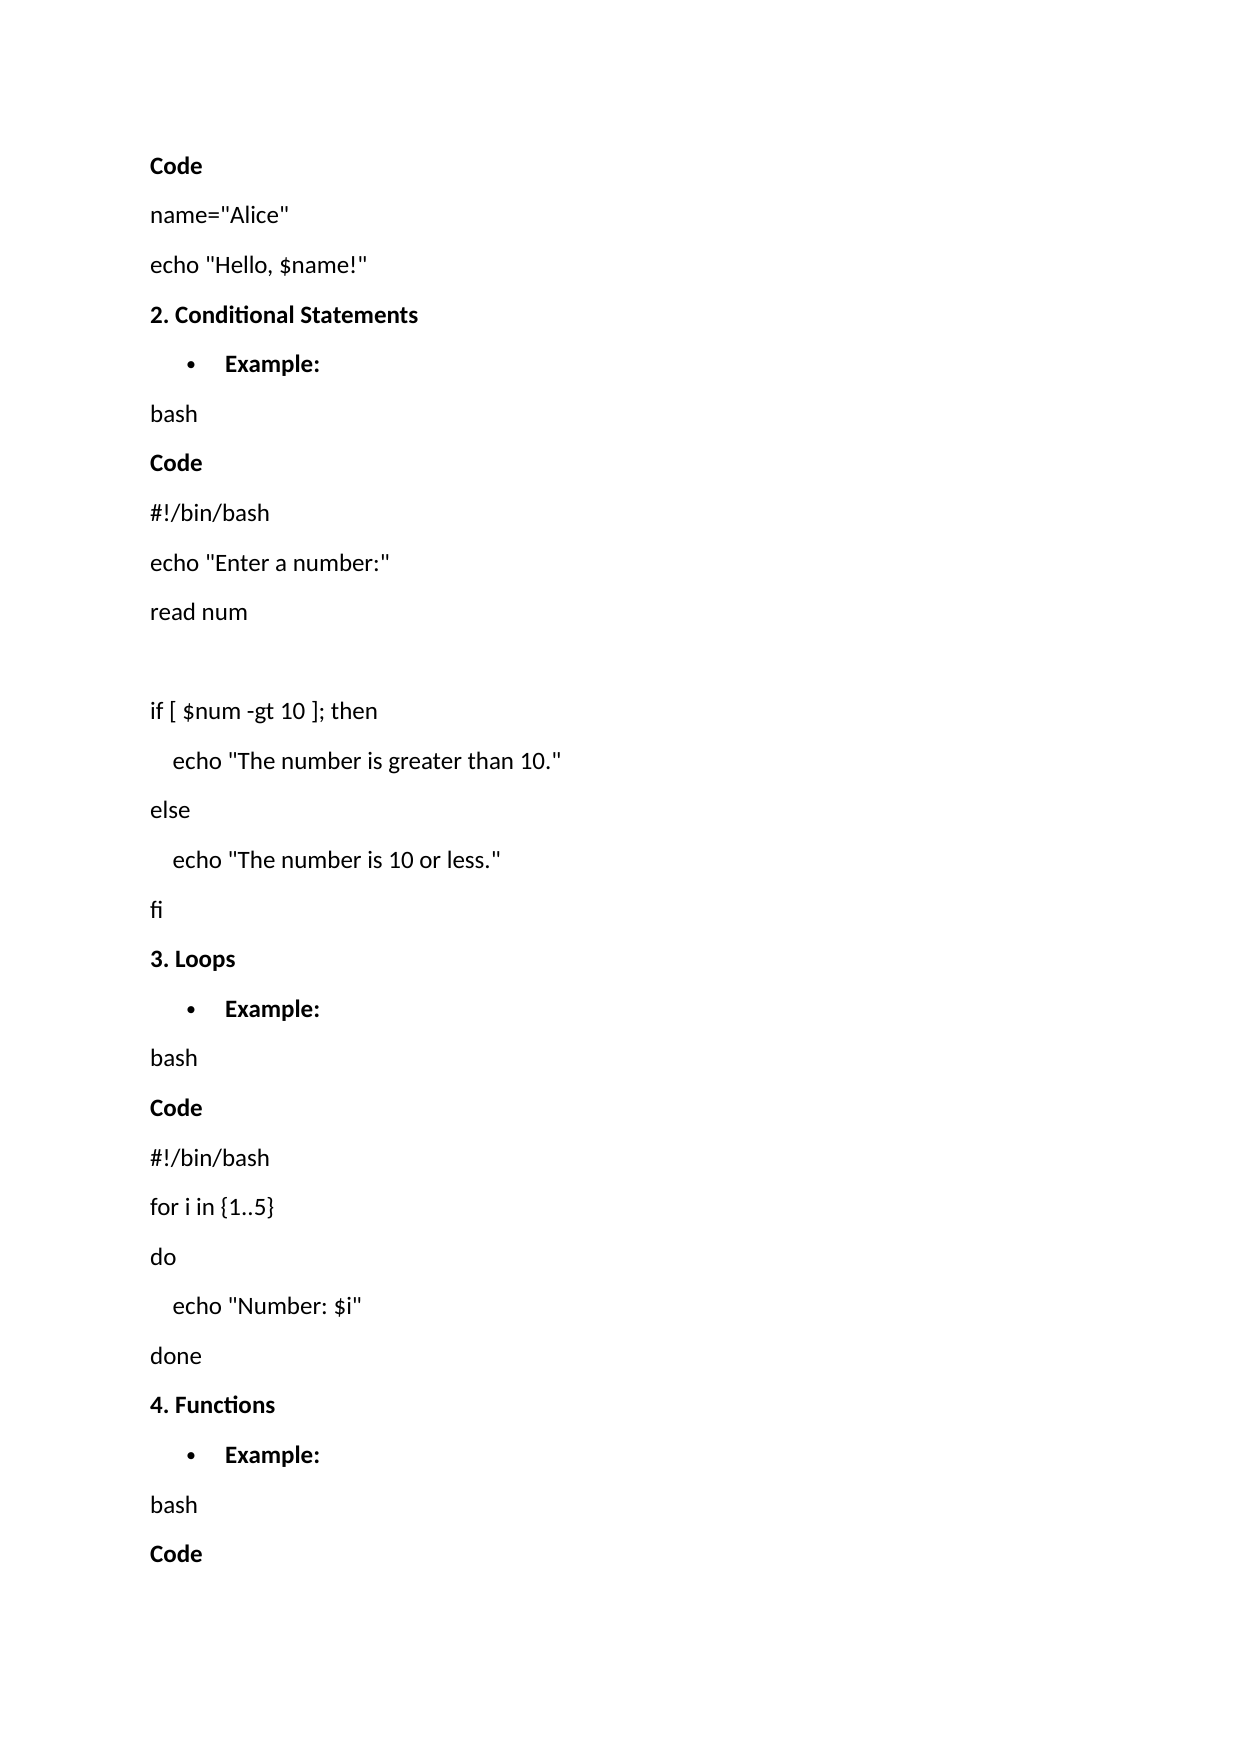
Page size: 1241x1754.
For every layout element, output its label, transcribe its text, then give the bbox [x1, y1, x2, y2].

text echo "The number is greater than 10." [150, 745, 1090, 776]
text Code [150, 1092, 1090, 1123]
text echo "Number: $i" [150, 1290, 1090, 1321]
text #!/bin/bash [150, 497, 1090, 528]
text done [150, 1340, 1090, 1371]
text for i in {1..5} [150, 1191, 1090, 1222]
text Code [150, 150, 1090, 181]
text echo "The number is 10 or less." [150, 844, 1090, 875]
text Code [150, 447, 1090, 478]
list Example: [187, 993, 1090, 1023]
text echo "Hello, $name!" [150, 249, 1090, 280]
text 4. Functions [150, 1389, 1090, 1420]
text 3. Loops [150, 943, 1090, 974]
text else [150, 794, 1090, 825]
text if [ $num -gt 10 ]; then [150, 695, 1090, 726]
text read num [150, 596, 1090, 627]
text name="Alice" [150, 199, 1090, 230]
text echo "Enter a number:" [150, 547, 1090, 577]
text fi [150, 894, 1090, 924]
text bash [150, 398, 1090, 428]
text bash [150, 1489, 1090, 1519]
text 2. Conditional Statements [150, 299, 1090, 329]
list Example: [187, 348, 1090, 379]
list Example: [187, 1439, 1090, 1470]
text do [150, 1241, 1090, 1271]
text Code [150, 1538, 1090, 1569]
text bash [150, 1042, 1090, 1073]
text #!/bin/bash [150, 1142, 1090, 1172]
